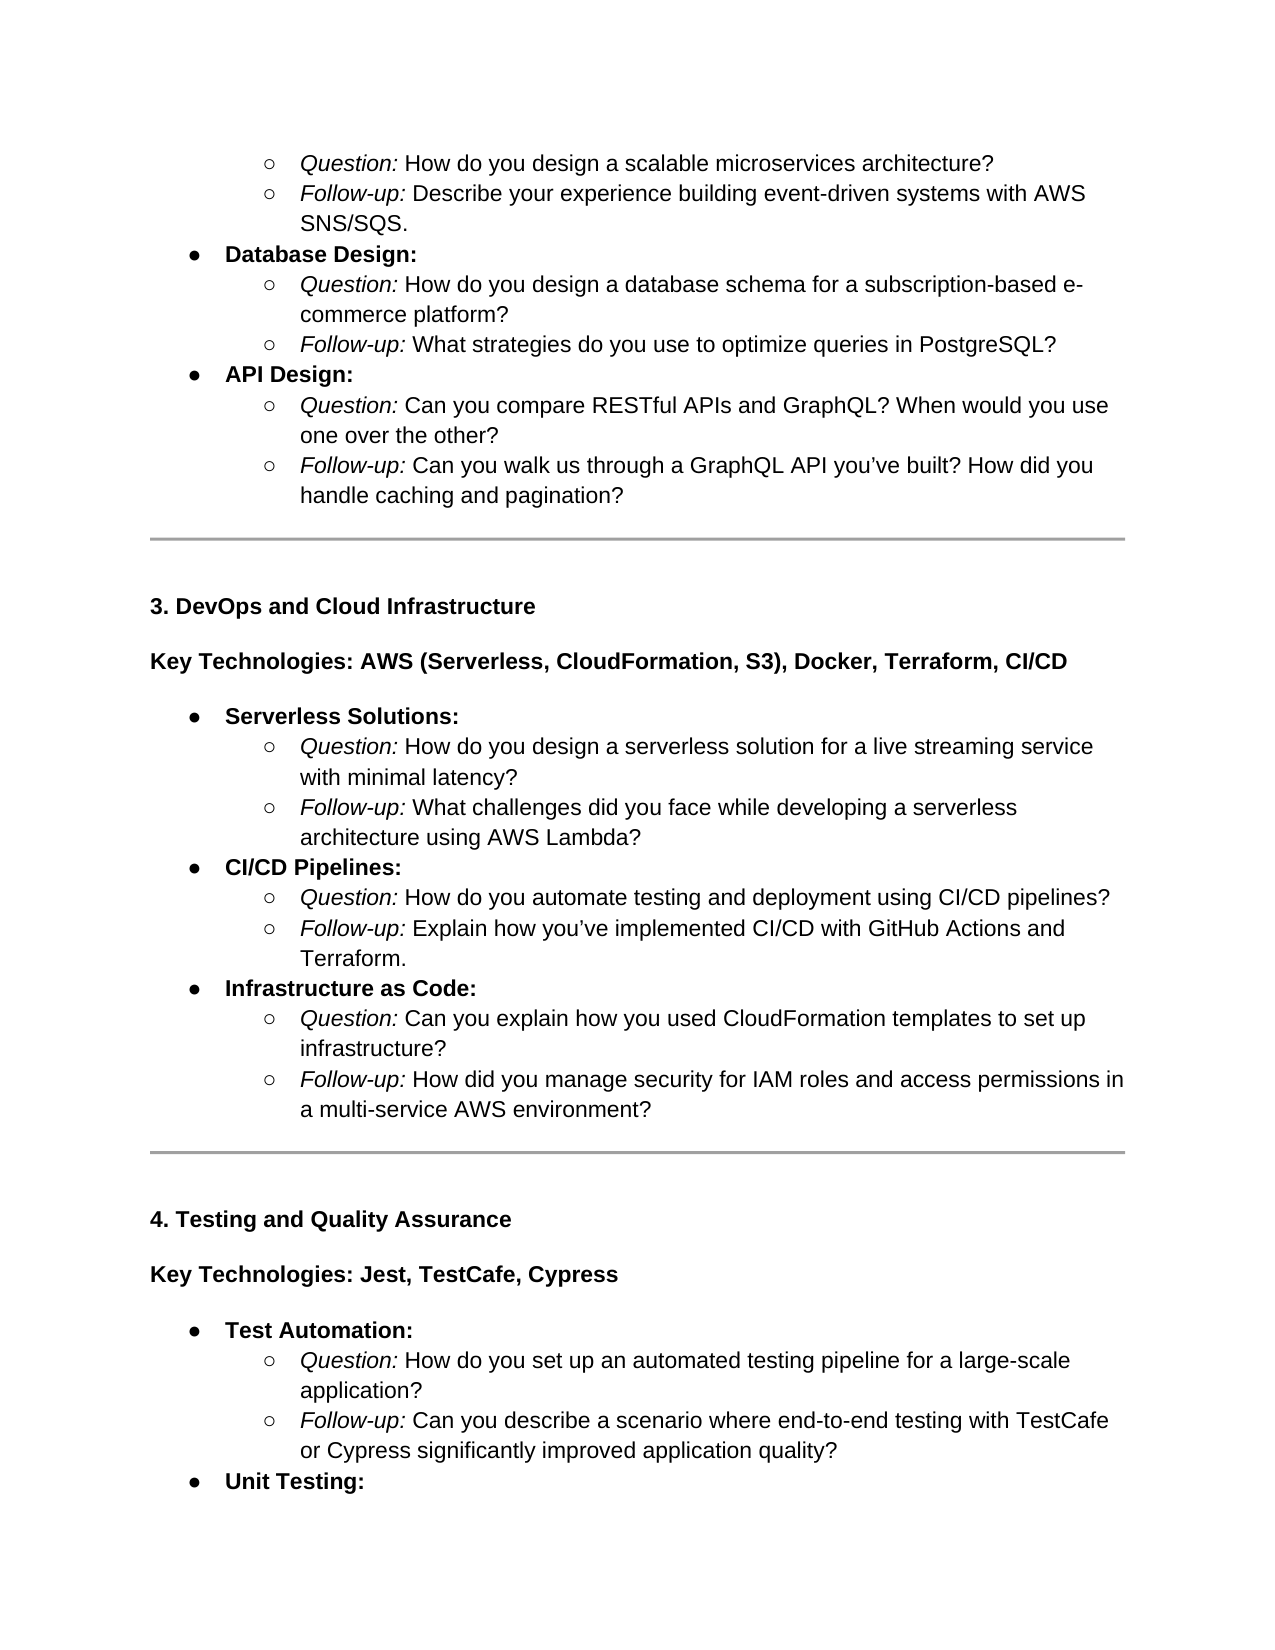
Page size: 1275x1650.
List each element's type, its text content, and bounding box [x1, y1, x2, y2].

list Follow-up: Explain how you’ve implemented CI/CD with GitHub Actions and Terraform. [262, 914, 1125, 971]
list Test Automation: [187, 1317, 1125, 1343]
list Question: How do you design a scalable microservices architecture? [262, 150, 1125, 176]
text 3. DevOps and Cloud Infrastructure [150, 593, 1125, 619]
list Serverless Solutions: [187, 703, 1125, 729]
list Question: How do you automate testing and deployment using CI/CD pipelines? [262, 884, 1125, 911]
list Database Design: [187, 241, 1125, 267]
list Follow-up: Can you describe a scenario where end-to-end testing with TestCafe or Cypress significantly improved application quality? [262, 1407, 1125, 1464]
list Unit Testing: [187, 1468, 1125, 1494]
list Follow-up: What challenges did you face while developing a serverless architecture using AWS Lambda? [262, 794, 1125, 850]
list Question: How do you design a database schema for a subscription-based e-commerce platform? [262, 271, 1125, 327]
list Follow-up: What strategies do you use to optimize queries in PostgreSQL? [262, 331, 1125, 358]
list Follow-up: How did you manage security for IAM roles and access permissions in a multi-service AWS environment? [262, 1066, 1125, 1122]
list Question: How do you design a serverless solution for a live streaming service with minimal latency? [262, 733, 1125, 790]
list CI/CD Pipelines: [187, 854, 1125, 881]
list Follow-up: Can you walk us through a GraphQL API you’ve built? How did you handle caching and pagination? [262, 452, 1125, 509]
text 4. Testing and Quality Assurance [150, 1206, 1125, 1233]
text Key Technologies: Jest, TestCafe, Cypress [150, 1261, 1125, 1288]
list Follow-up: Describe your experience building event-driven systems with AWS SNS/SQS. [262, 180, 1125, 237]
list Infrastructure as Code: [187, 975, 1125, 1001]
list Question: Can you explain how you used CloudFormation templates to set up infrastructure? [262, 1005, 1125, 1062]
list API Design: [187, 361, 1125, 388]
list Question: How do you set up an automated testing pipeline for a large-scale application? [262, 1347, 1125, 1403]
list Question: Can you compare RESTful APIs and GraphQL? When would you use one over the other? [262, 392, 1125, 448]
text Key Technologies: AWS (Serverless, CloudFormation, S3), Docker, Terraform, CI/CD [150, 648, 1125, 674]
